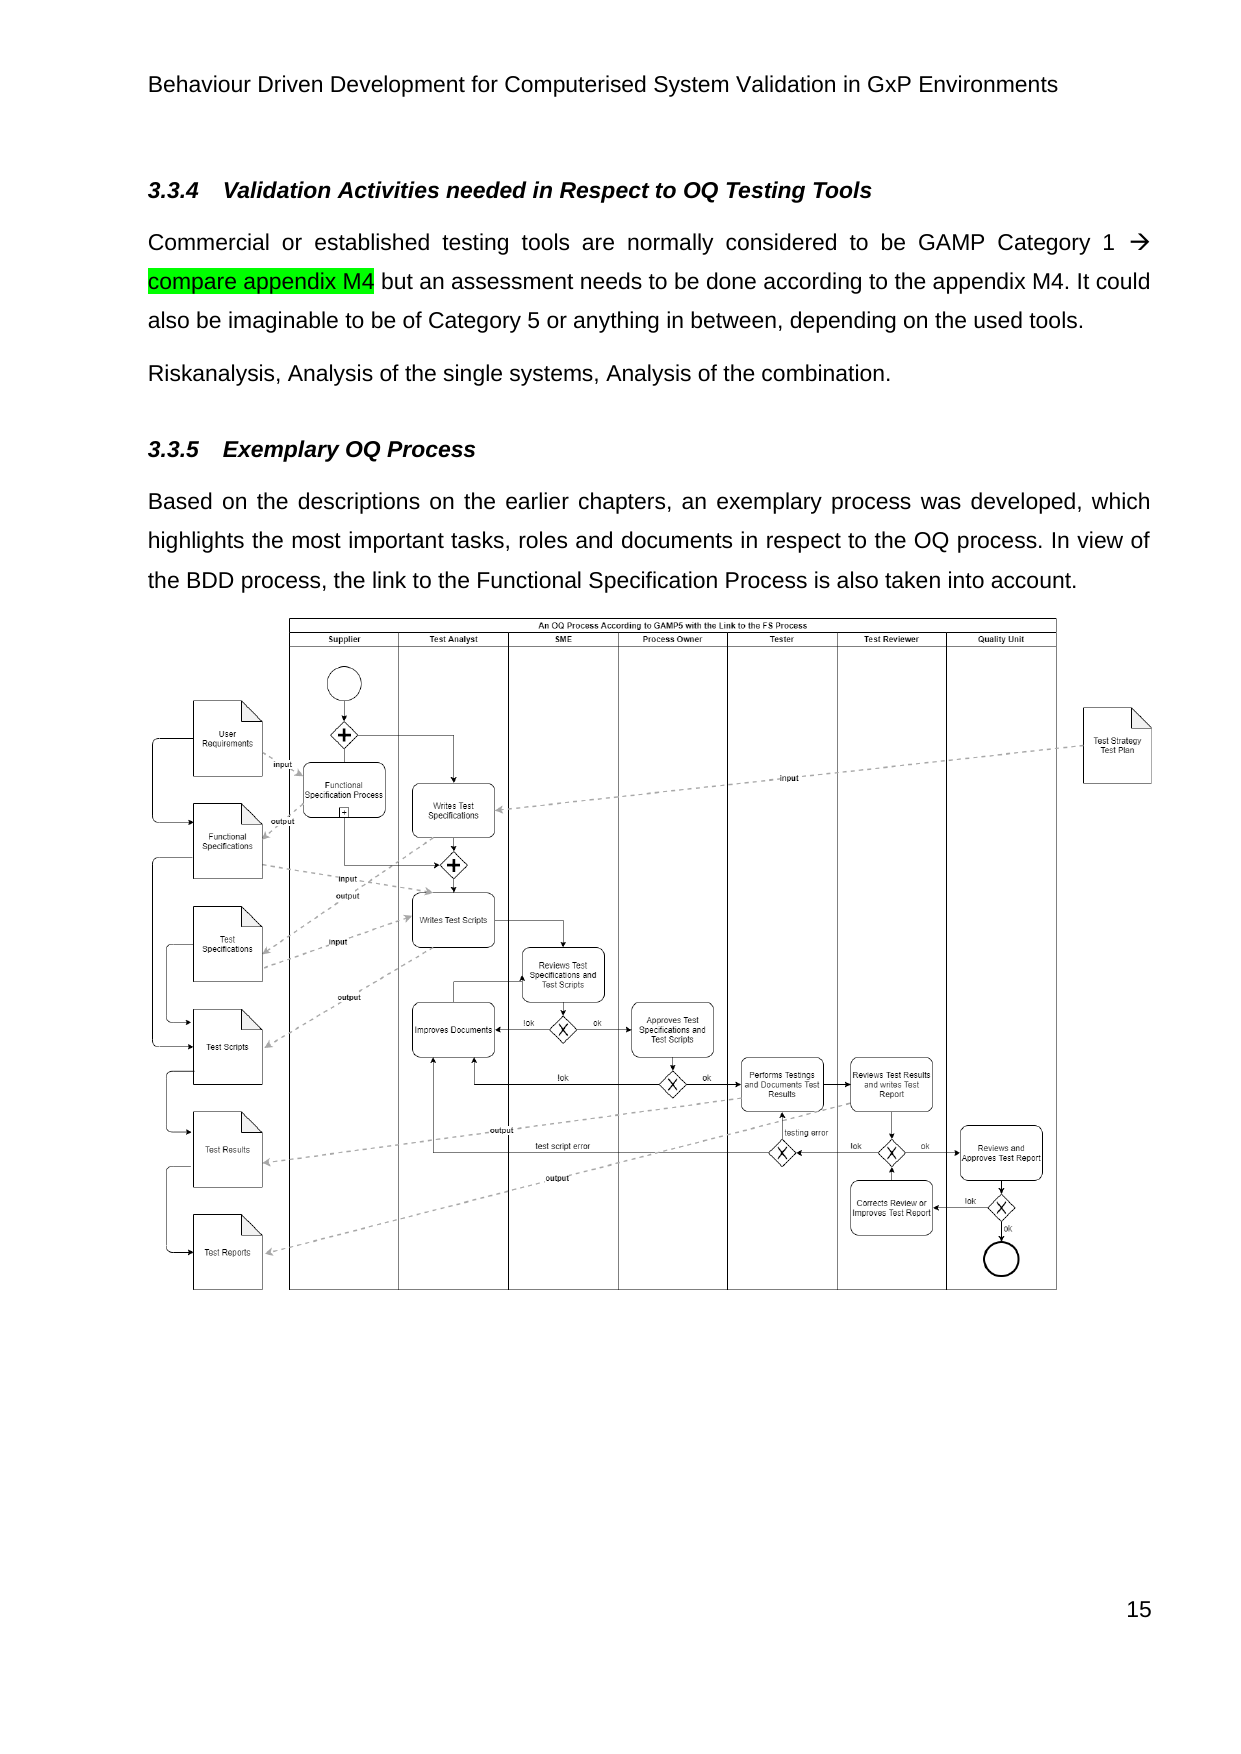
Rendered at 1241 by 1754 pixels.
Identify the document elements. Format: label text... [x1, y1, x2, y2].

picture [147, 618, 1152, 1290]
subtitle Exemplary OQ Process [148, 436, 1152, 463]
text Commercial or established testing tools are normally considered to be GAMP Category 1 compare appendix M4 but an assessment needs to be done according to the appendix M4. It could also be imaginable to be of Category 5 or anything in between, depending on the used tools. [148, 228, 1152, 334]
text Based on the descriptions on the earlier chapters, an exemplary process was developed, which highlights the most important tasks, roles and documents in respect to the OQ process. In view of the BDD process, the link to the Functional Specification Process is also taken into account. [148, 488, 1152, 593]
text Riskanalysis, Analysis of the single systems, Analysis of the combination. [148, 359, 1152, 386]
subtitle Validation Activities needed in Respect to OQ Testing Tools [148, 177, 1152, 203]
